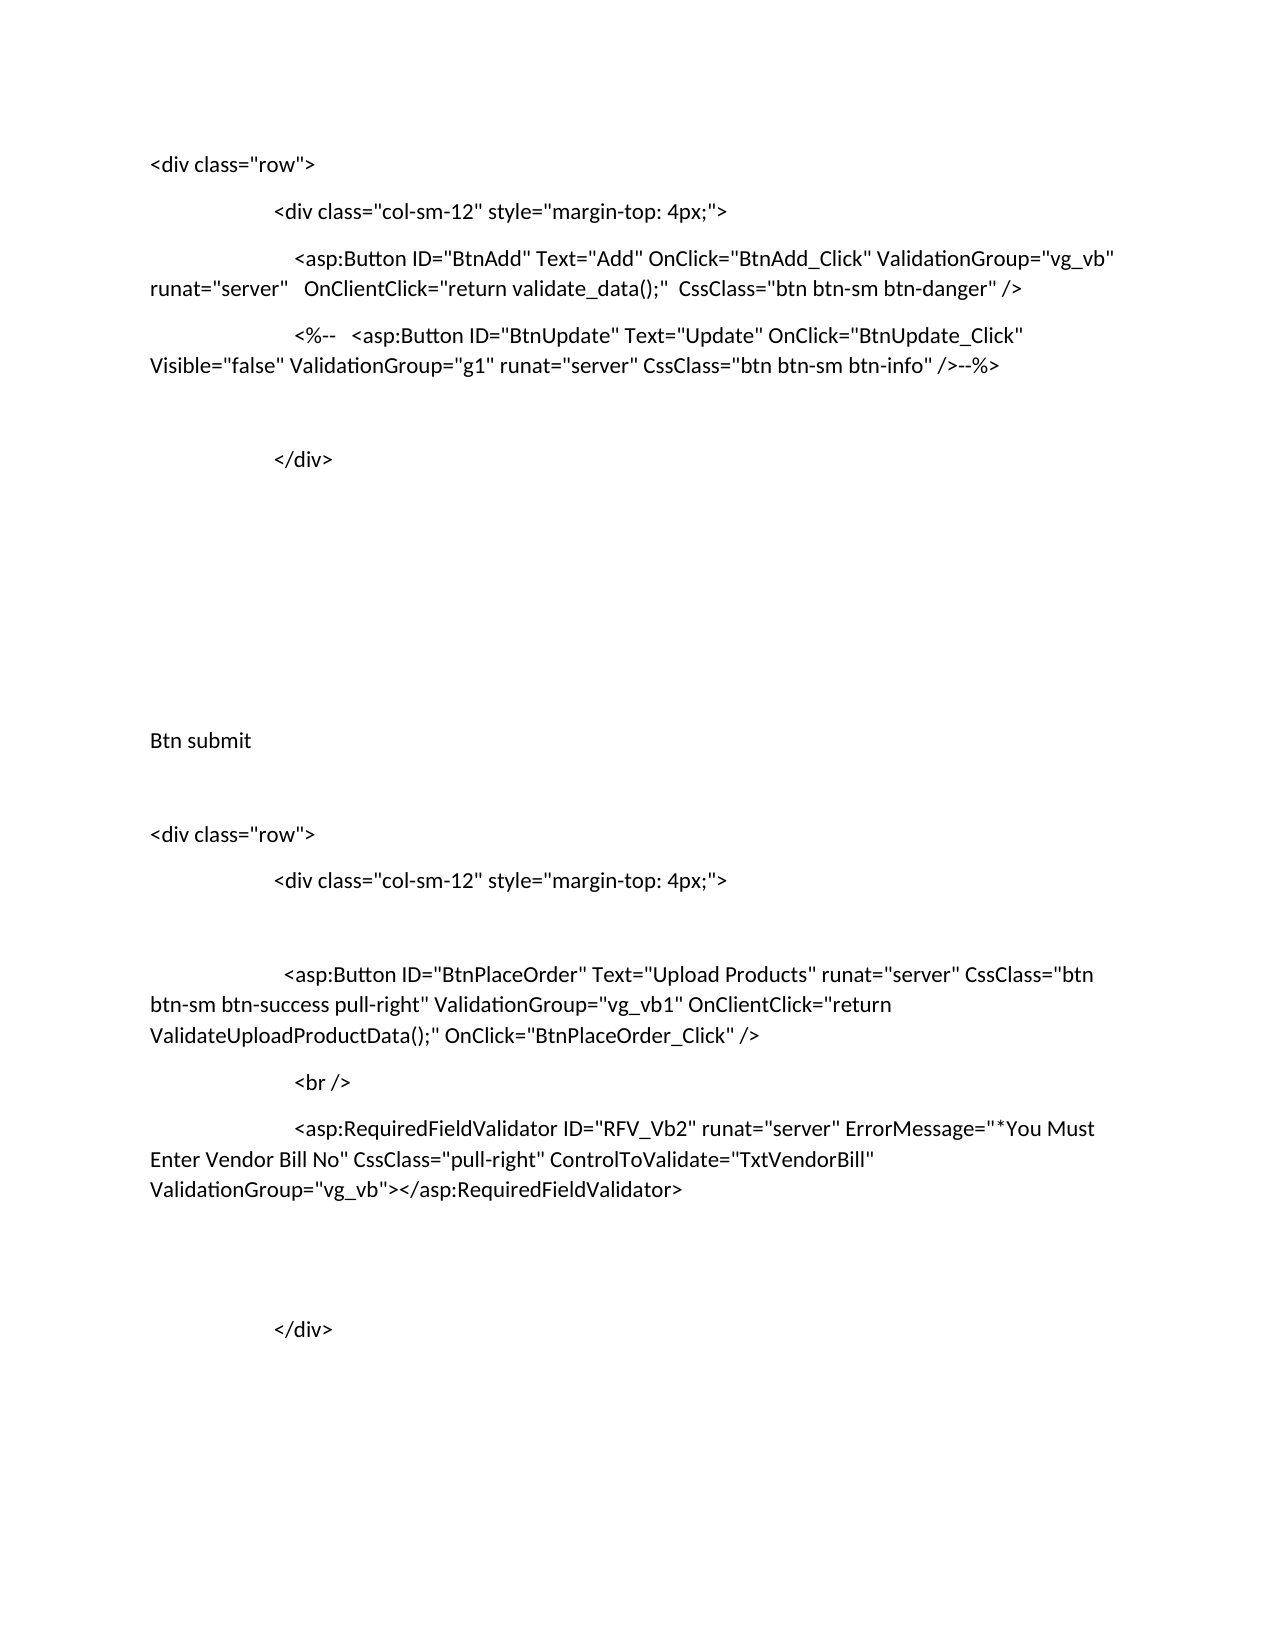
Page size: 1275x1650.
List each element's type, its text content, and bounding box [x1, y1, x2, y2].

text <asp:RequiredFieldValidator ID="RFV_Vb2" runat="server" ErrorMessage="*You Must Enter Vendor Bill No" CssClass="pull-right" ControlToValidate="TxtVendorBill" ValidationGroup="vg_vb"></asp:RequiredFieldValidator> [150, 1114, 1125, 1203]
text <asp:Button ID="BtnAdd" Text="Add" OnClick="BtnAdd_Click" ValidationGroup="vg_vb" runat="server" OnClientClick="return validate_data();" CssClass="btn btn-sm btn-danger" /> [150, 244, 1125, 302]
text <%-- <asp:Button ID="BtnUpdate" Text="Update" OnClick="BtnUpdate_Click" Visible="false" ValidationGroup="g1" runat="server" CssClass="btn btn-sm btn-info" />--%> [150, 321, 1125, 379]
text </div> [150, 1316, 1125, 1344]
text Btn submit [150, 726, 1125, 754]
text <div class="col-sm-12" style="margin-top: 4px;"> [150, 867, 1125, 895]
text <asp:Button ID="BtnPlaceOrder" Text="Upload Products" runat="server" CssClass="btn btn-sm btn-success pull-right" ValidationGroup="vg_vb1" OnClientClick="return ValidateUploadProductData();" OnClick="BtnPlaceOrder_Click" /> [150, 960, 1125, 1049]
text <div class="col-sm-12" style="margin-top: 4px;"> [150, 197, 1125, 225]
text <div class="row"> [150, 820, 1125, 848]
text <br /> [150, 1068, 1125, 1096]
text <div class="row"> [150, 150, 1125, 178]
text </div> [150, 445, 1125, 473]
